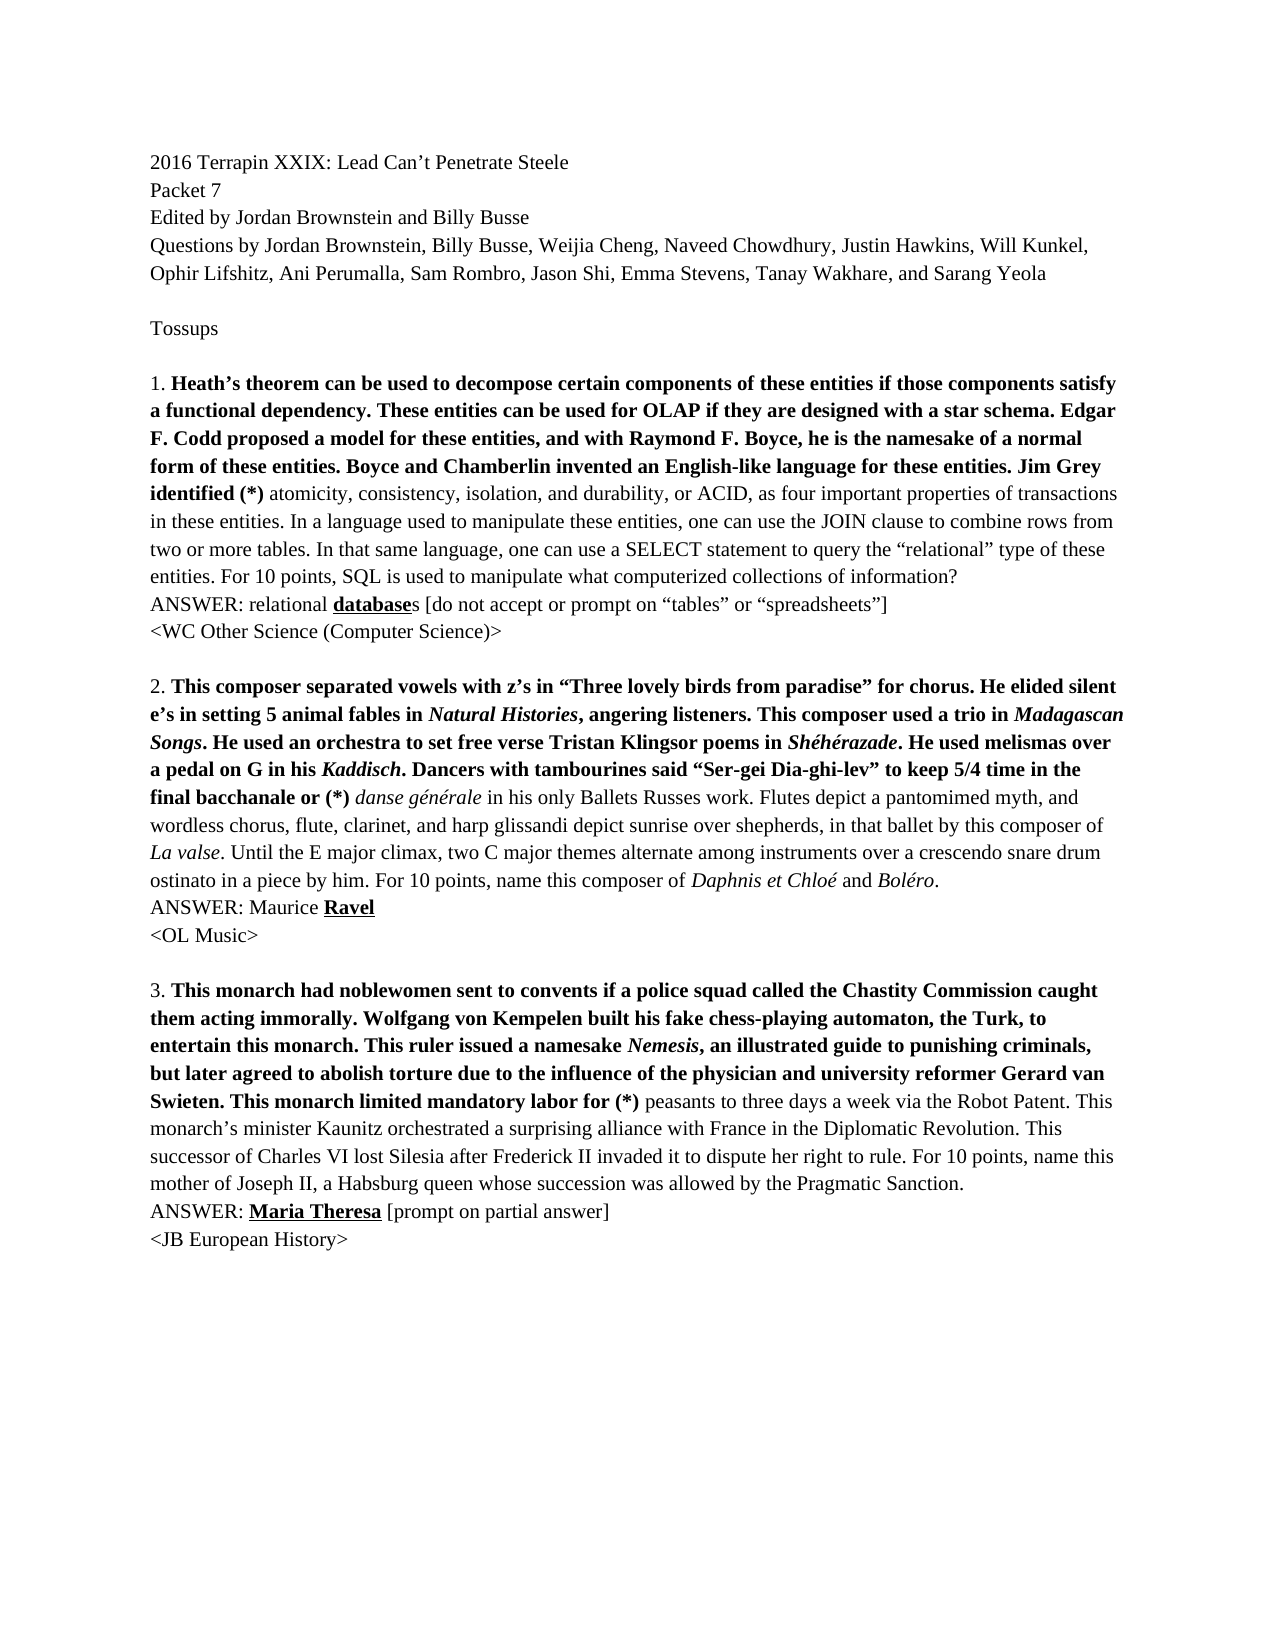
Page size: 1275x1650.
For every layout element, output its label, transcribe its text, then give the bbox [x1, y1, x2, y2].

text ANSWER: Maria Theresa [prompt on partial answer] [150, 1199, 1125, 1223]
text ANSWER: Maurice Ravel [150, 895, 1125, 919]
text <WC Other Science (Computer Science)> [150, 619, 1125, 643]
text Questions by Jordan Brownstein, Billy Busse, Weijia Cheng, Naveed Chowdhury, Justin Hawkins, Will Kunkel, Ophir Lifshitz, Ani Perumalla, Sam Rombro, Jason Shi, Emma Stevens, Tanay Wakhare, and Sarang Yeola [150, 233, 1125, 284]
text 2. This composer separated vowels with z’s in “Three lovely birds from paradise” for chorus. He elided silent e’s in setting 5 animal fables in Natural Histories, angering listeners. This composer used a trio in Madagascan Songs. He used an orchestra to set free verse Tristan Klingsor poems in Shéhérazade. He used melismas over a pedal on G in his Kaddisch. Dancers with tambourines said “Ser-gei Dia-ghi-lev” to keep 5/4 time in the final bacchanale or (*) danse générale in his only Ballets Russes work. Flutes depict a pantomimed myth, and wordless chorus, flute, clarinet, and harp glissandi depict sunrise over shepherds, in that ballet by this composer of La valse. Until the E major climax, two C major themes alternate among instruments over a crescendo snare drum ostinato in a piece by him. For 10 points, name this composer of Daphnis et Chloé and Boléro. [150, 674, 1125, 892]
text Tossups [150, 316, 1125, 340]
text 1. Heath’s theorem can be used to decompose certain components of these entities if those components satisfy a functional dependency. These entities can be used for OLAP if they are designed with a star schema. Edgar F. Codd proposed a model for these entities, and with Raymond F. Boyce, he is the namesake of a normal form of these entities. Boyce and Chamberlin invented an English-like language for these entities. Jim Grey identified (*) atomicity, consistency, isolation, and durability, or ACID, as four important properties of transactions in these entities. In a language used to manipulate these entities, one can use the JOIN clause to combine rows from two or more tables. In that same language, one can use a SELECT statement to query the “relational” type of these entities. For 10 points, SQL is used to manipulate what computerized collections of information? [150, 371, 1125, 588]
text 3. This monarch had noblewomen sent to convents if a police squad called the Chastity Commission caught them acting immorally. Wolfgang von Kempelen built his fake chess-playing automaton, the Turk, to entertain this monarch. This ruler issued a namesake Nemesis, an illustrated guide to punishing criminals, but later agreed to abolish torture due to the influence of the physician and university reformer Gerard van Swieten. This monarch limited mandatory labor for (*) peasants to three days a week via the Robot Patent. This monarch’s minister Kaunitz orchestrated a surprising alliance with France in the Diplomatic Revolution. This successor of Charles VI lost Silesia after Frederick II invaded it to dispute her right to rule. For 10 points, name this mother of Joseph II, a Habsburg queen whose succession was allowed by the Pragmatic Sanction. [150, 978, 1125, 1195]
text <JB European History> [150, 1227, 1125, 1251]
text ANSWER: relational databases [do not accept or prompt on “tables” or “spreadsheets”] [150, 592, 1125, 616]
text Packet 7 [150, 178, 1125, 202]
text 2016 Terrapin XXIX: Lead Can’t Penetrate Steele [150, 150, 1125, 174]
text <OL Music> [150, 923, 1125, 947]
text Edited by Jordan Brownstein and Billy Busse [150, 205, 1125, 229]
